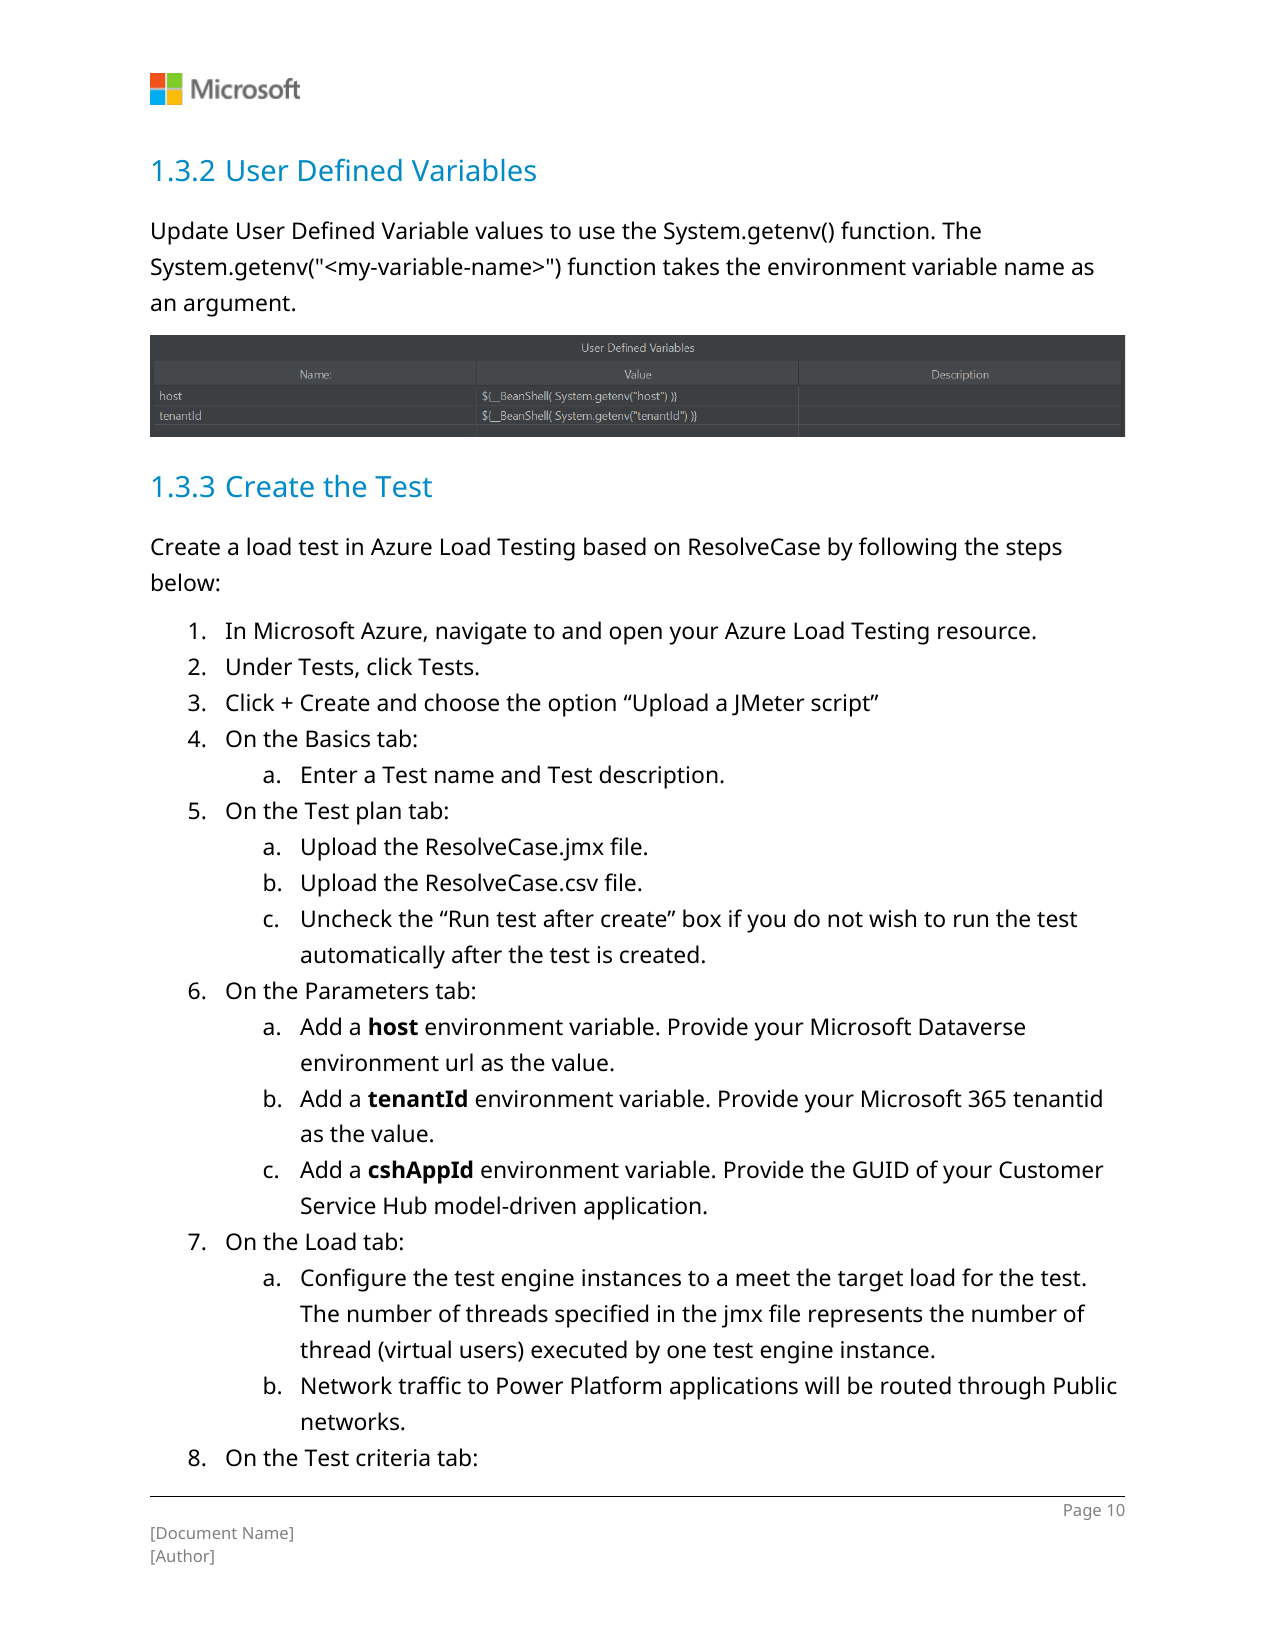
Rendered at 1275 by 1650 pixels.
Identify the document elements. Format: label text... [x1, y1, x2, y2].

text Update User Defined Variable values to use the System.getenv() function. The System.getenv("<my-variable-name>") function takes the environment variable name as an argument. [150, 215, 1125, 318]
list On the Load tab: [187, 1226, 1125, 1257]
picture [150, 335, 1125, 437]
list Upload the ResolveCase.jmx file. [262, 831, 1125, 862]
list On the Basics tab: [187, 723, 1125, 754]
picture [150, 73, 300, 106]
subtitle User Defined Variables [150, 150, 1125, 190]
list Upload the ResolveCase.csv file. [262, 867, 1125, 898]
list Under Tests, click Tests. [187, 651, 1125, 682]
list Add a host environment variable. Provide your Microsoft Dataverse environment url as the value. [262, 1011, 1125, 1078]
list Add a tenantId environment variable. Provide your Microsoft 365 tenantid as the value. [262, 1082, 1125, 1150]
list On the Test criteria tab: [187, 1442, 1125, 1473]
list Configure the test engine instances to a meet the target load for the test. The number of threads specified in the jmx file represents the number of thread (virtual users) executed by one test engine instance. [262, 1262, 1125, 1365]
text Create a load test in Azure Load Testing based on ResolveCase by following the steps below: [150, 531, 1125, 598]
list Click + Create and choose the option “Upload a JMeter script” [187, 687, 1125, 718]
list Network traffic to Power Platform applications will be routed through Public networks. [262, 1370, 1125, 1437]
list Uncheck the “Run test after create” box if you do not wish to run the test automatically after the test is created. [262, 903, 1125, 970]
list Add a cshAppId environment variable. Provide the GUID of your Customer Service Hub model-driven application. [262, 1154, 1125, 1222]
list On the Test plan tab: [187, 795, 1125, 826]
subtitle Create the Test [150, 466, 1125, 506]
list On the Parameters tab: [187, 975, 1125, 1006]
list In Microsoft Azure, navigate to and open your Azure Load Testing resource. [187, 615, 1125, 647]
list Enter a Test name and Test description. [262, 759, 1125, 790]
